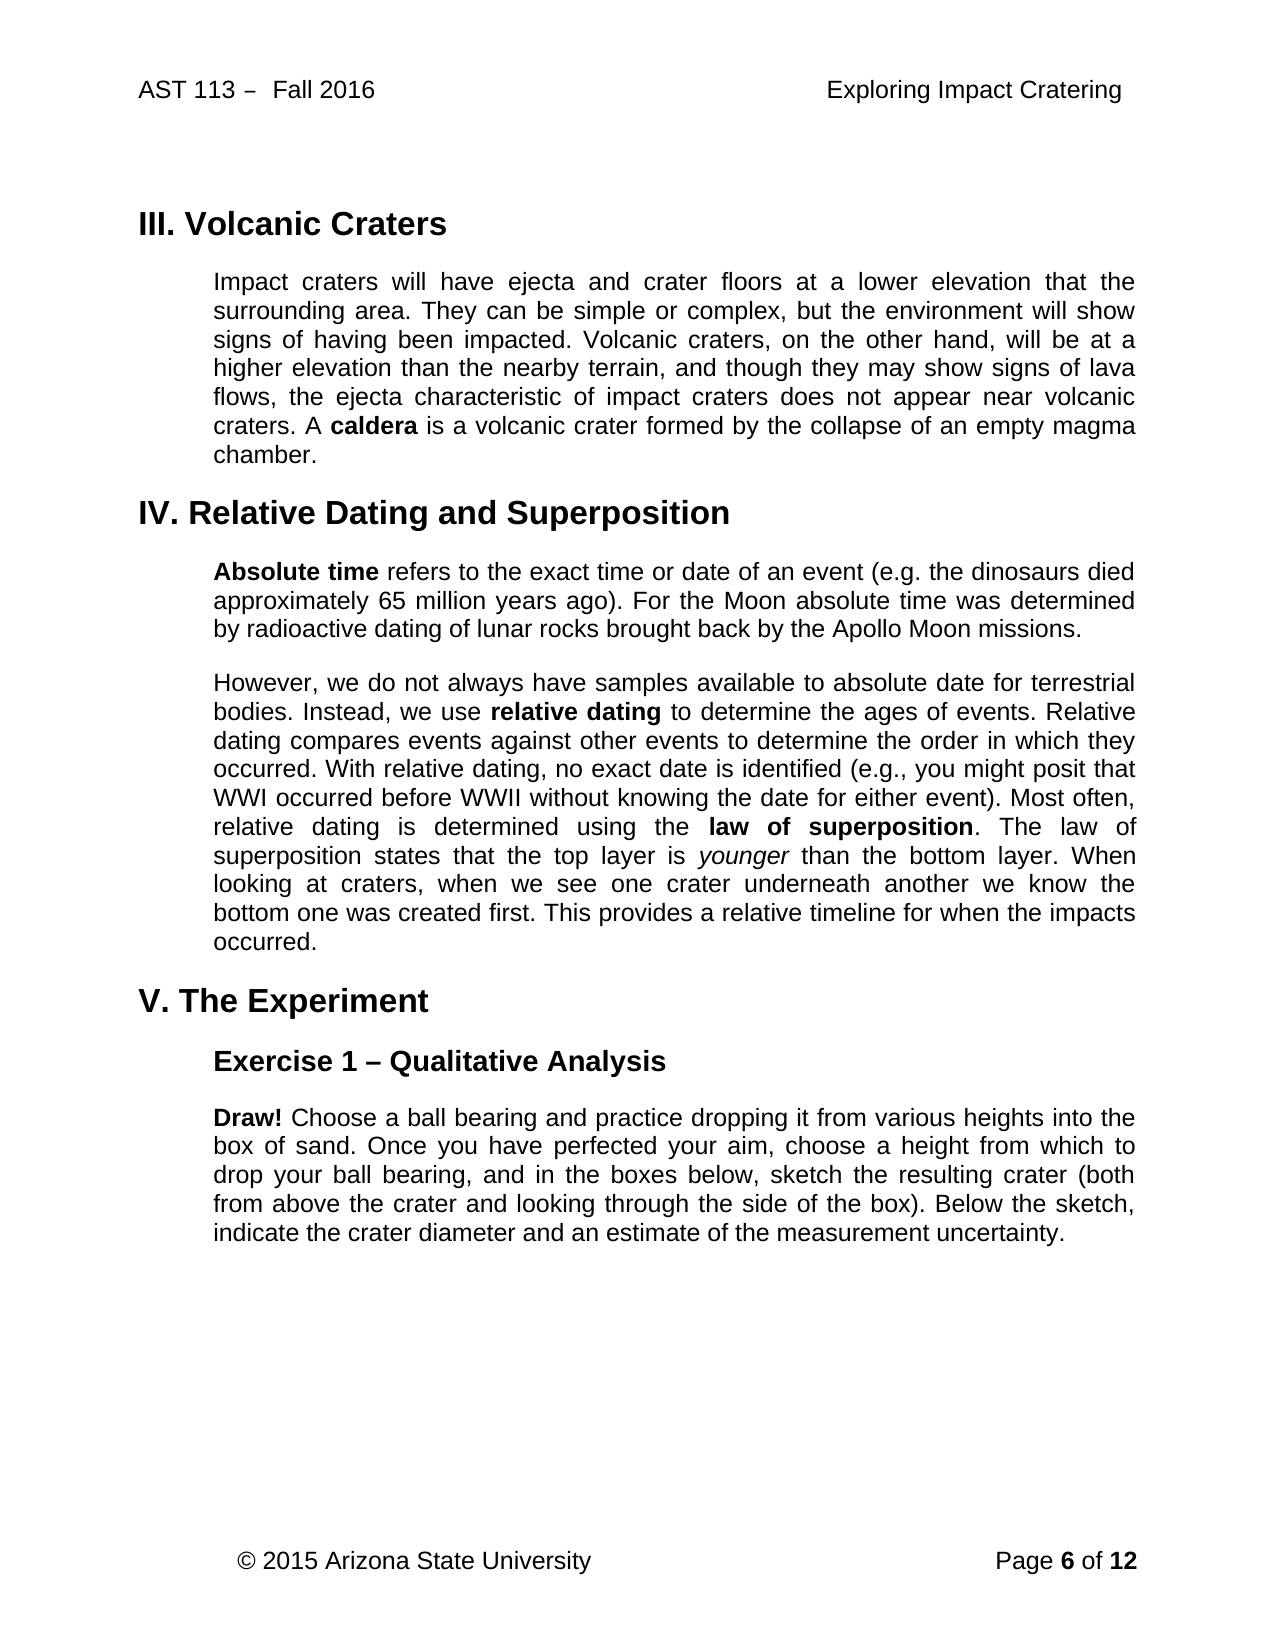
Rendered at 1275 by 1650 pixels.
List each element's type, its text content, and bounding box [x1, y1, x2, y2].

subtitle III. Volcanic Craters [138, 204, 1137, 242]
subtitle V. The Experiment [138, 981, 1137, 1019]
subtitle IV. Relative Dating and Superposition [138, 493, 1137, 532]
text Absolute time refers to the exact time or date of an event (e.g. the dinosaurs died approximately 65 million years ago). For the Moon absolute time was determined by radioactive dating of lunar rocks brought back by the Apollo Moon missions. [213, 557, 1137, 643]
text Impact craters will have ejecta and crater floors at a lower elevation that the surrounding area. They can be simple or complex, but the environment will show signs of having been impacted. Volcanic craters, on the other hand, will be at a higher elevation than the nearby terrain, and though they may show signs of lava flows, the ejecta characteristic of impact craters does not appear near volcanic craters. A caldera is a volcanic crater formed by the collapse of an empty magma chamber. [213, 267, 1137, 468]
text Draw! Choose a ball bearing and practice dropping it from various heights into the box of sand. Once you have perfected your aim, choose a height from which to drop your ball bearing, and in the boxes below, sketch the resulting crater (both from above the crater and looking through the side of the box). Below the sketch, indicate the crater diameter and an estimate of the measurement uncertainty. [213, 1103, 1137, 1246]
text However, we do not always have samples available to absolute date for terrestrial bodies. Instead, we use relative dating to determine the ages of events. Relative dating compares events against other events to determine the order in which they occurred. With relative dating, no exact date is identified (e.g., you might posit that WWI occurred before WWII without knowing the date for either event). Most often, relative dating is determined using the law of superposition. The law of superposition states that the top layer is younger than the bottom layer. When looking at craters, when we see one crater underneath another we know the bottom one was created first. This provides a relative timeline for when the impacts occurred. [213, 668, 1137, 956]
subtitle Exercise 1 – Qualitative Analysis [213, 1044, 1137, 1078]
